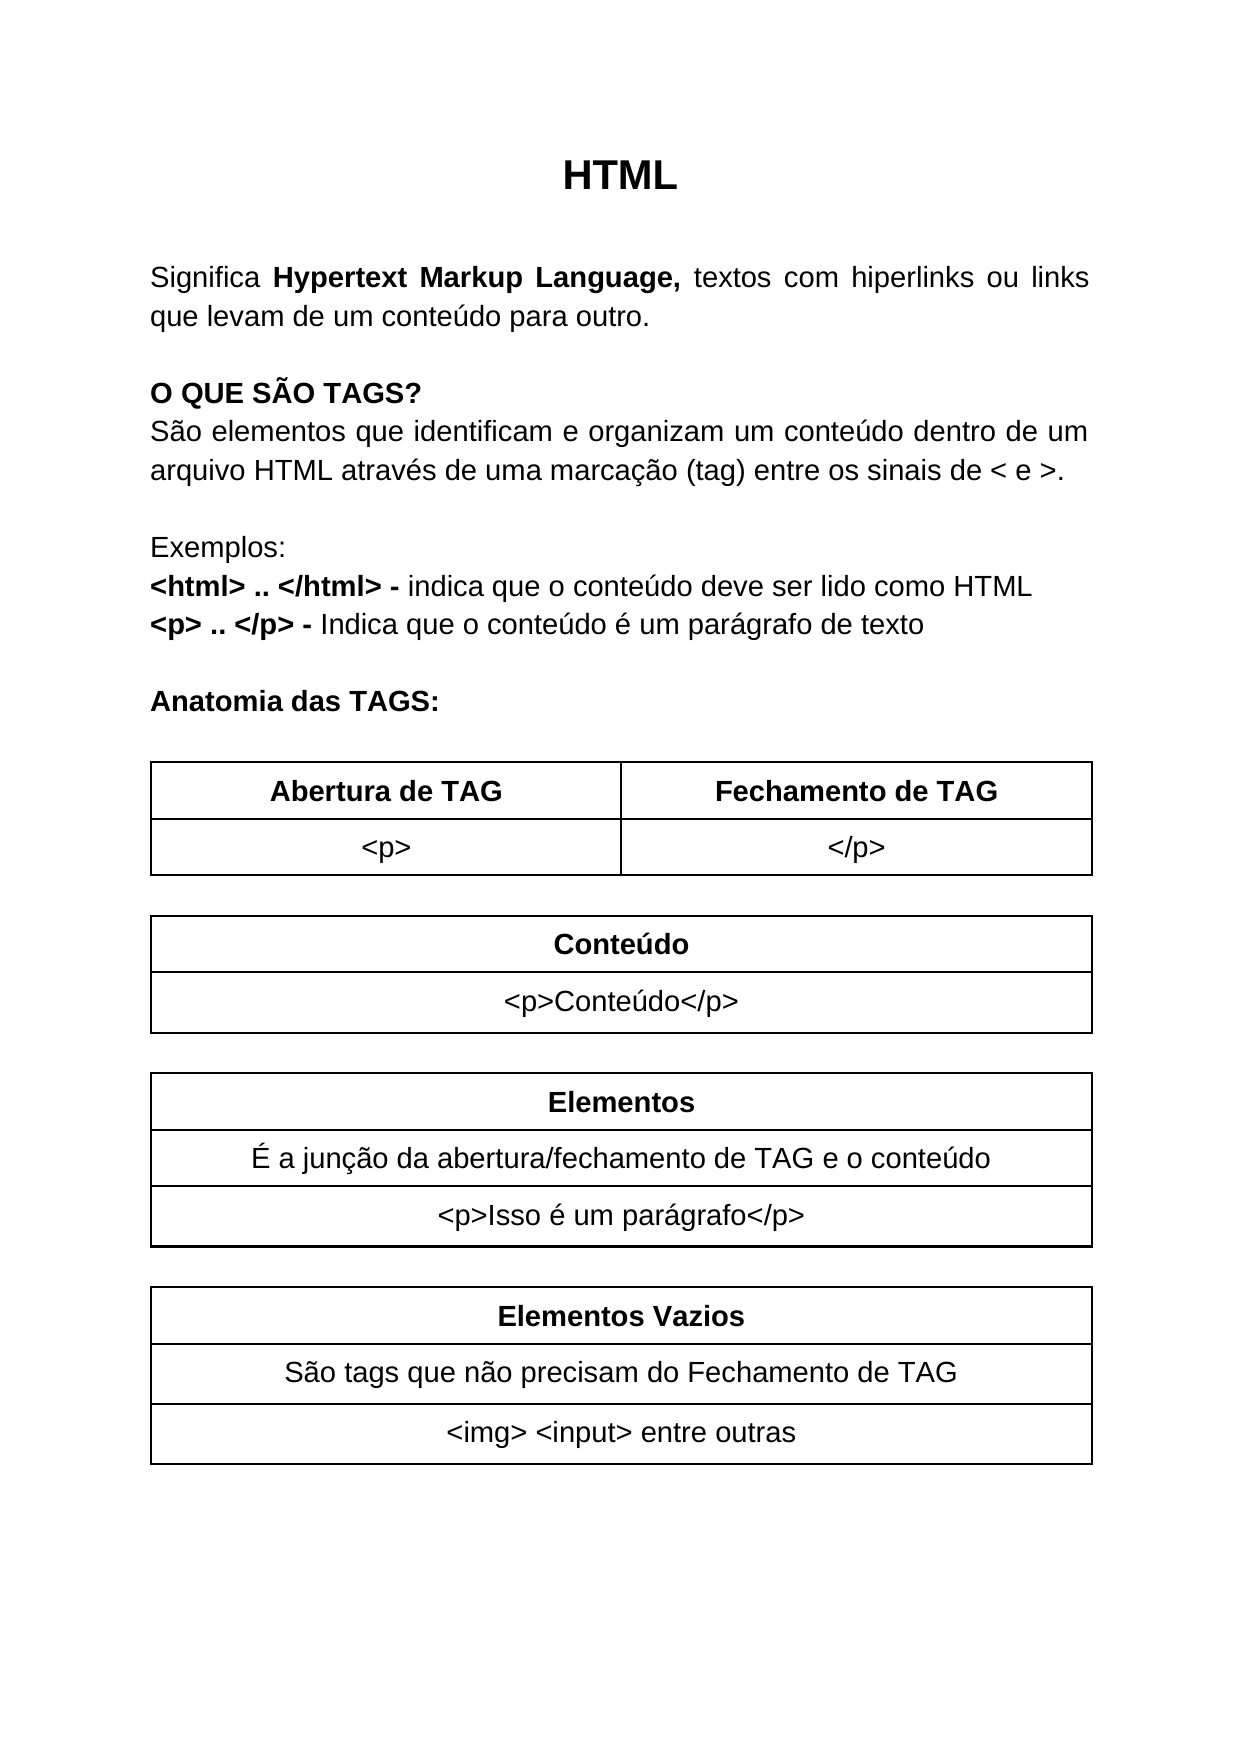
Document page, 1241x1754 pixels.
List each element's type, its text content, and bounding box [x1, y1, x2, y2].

table_cell <p>Isso é um parágrafo</p> [152, 1187, 1091, 1245]
table_header Abertura de TAG [152, 763, 620, 818]
text São elementos que identificam e organizam um conteúdo dentro de um arquivo HTML através de uma marcação (tag) entre os sinais de < e >. [150, 414, 1090, 486]
table_cell É a junção da abertura/fechamento de TAG e o conteúdo [152, 1131, 1091, 1185]
table_cell <p> [152, 820, 620, 874]
text Exemplos: [150, 530, 1090, 563]
text O QUE SÃO TAGS? [150, 376, 1090, 409]
table_cell <p>Conteúdo</p> [152, 973, 1091, 1032]
table_header Fechamento de TAG [622, 763, 1091, 818]
table_cell São tags que não precisam do Fechamento de TAG [152, 1345, 1091, 1403]
table_cell <img> <input> entre outras [152, 1405, 1091, 1463]
table_header Elementos [152, 1074, 1091, 1129]
table_header Elementos Vazios [152, 1288, 1091, 1342]
table_header Conteúdo [152, 917, 1091, 971]
text <p> .. </p> - Indica que o conteúdo é um parágrafo de texto [150, 607, 1090, 641]
text HTML [150, 150, 1090, 198]
text <html> .. </html> - indica que o conteúdo deve ser lido como HTML [150, 568, 1090, 602]
table_cell </p> [622, 820, 1091, 874]
text Significa Hypertext Markup Language, textos com hiperlinks ou links que levam de um conteúdo para outro. [150, 260, 1090, 332]
text Anatomia das TAGS: [150, 684, 1090, 718]
